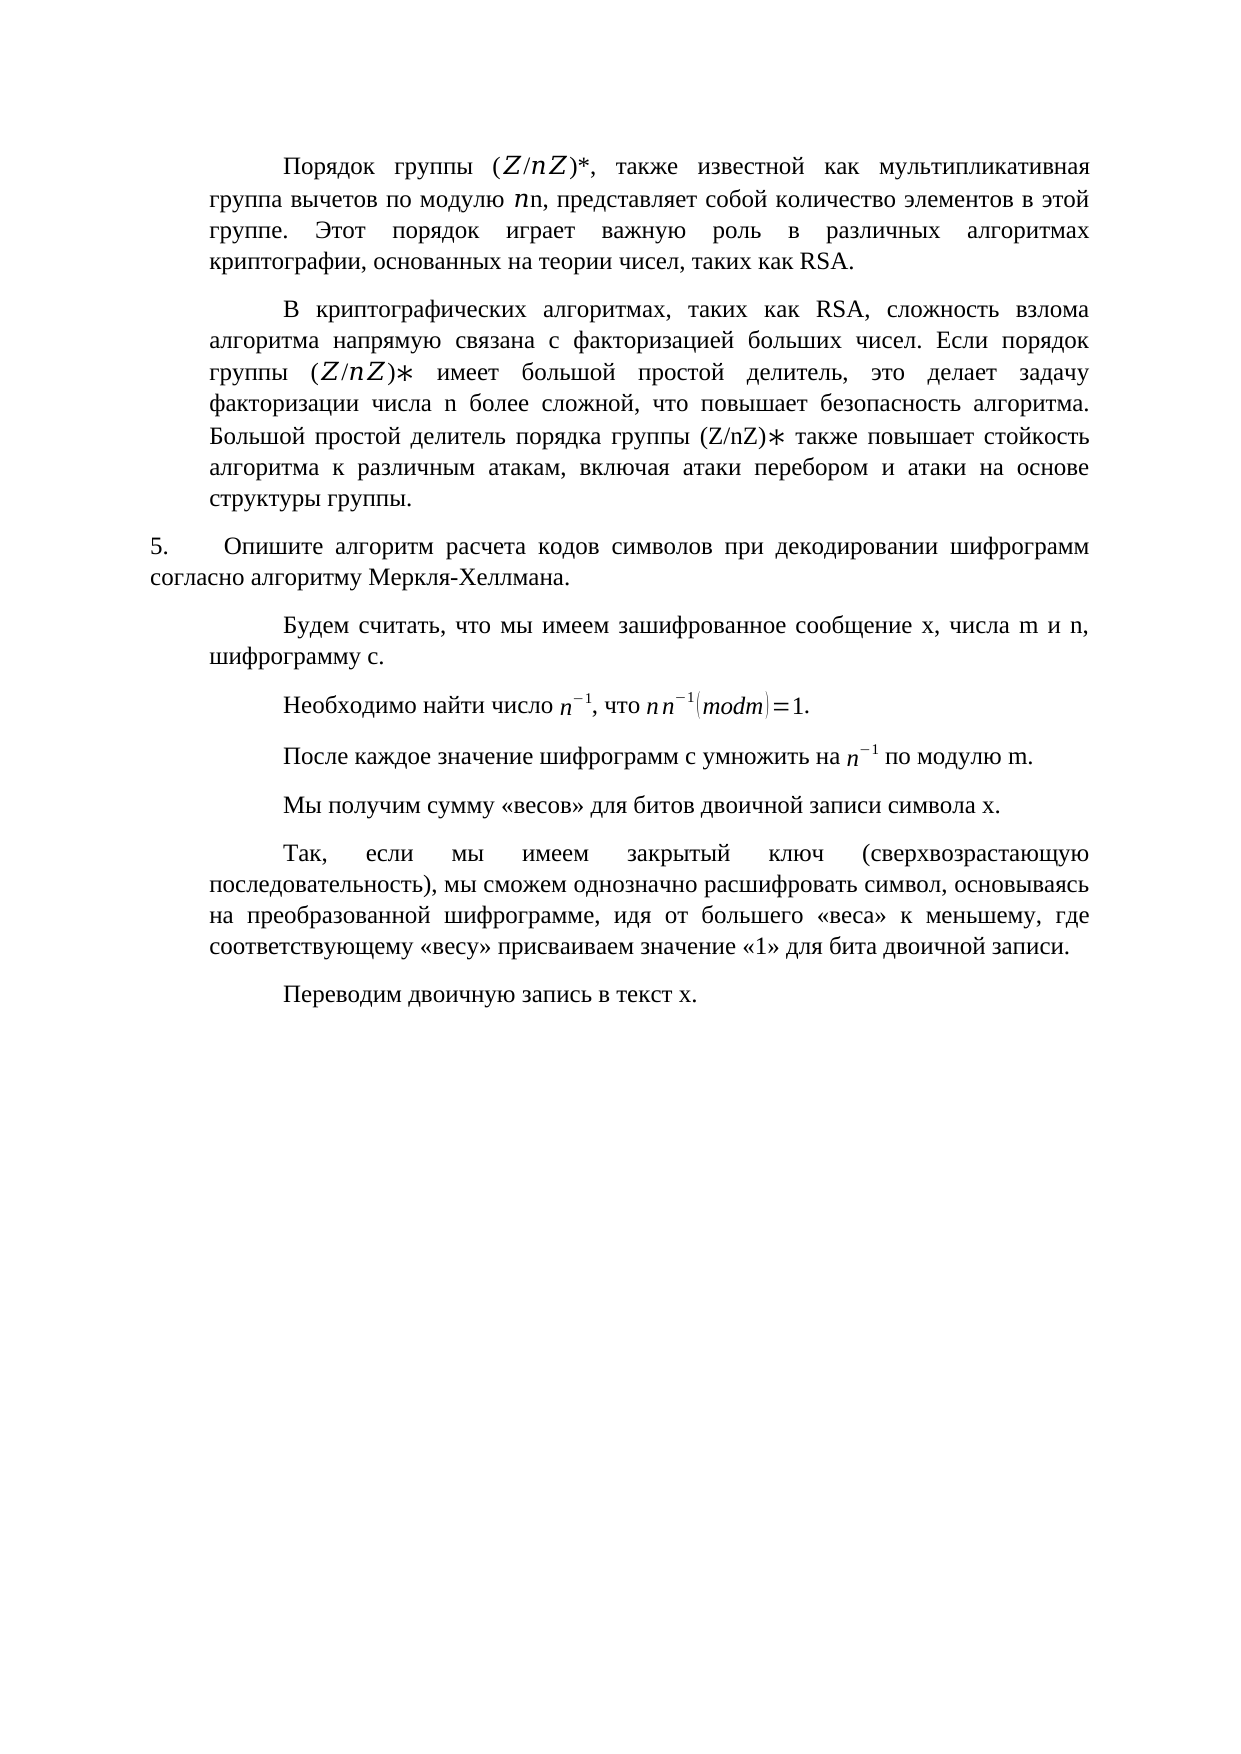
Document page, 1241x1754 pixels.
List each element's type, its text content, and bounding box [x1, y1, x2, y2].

list В криптографических алгоритмах, таких как RSA, сложность взлома алгоритма напрямую связана с факторизацией больших чисел. Если порядок группы (𝑍/𝑛𝑍)∗ имеет большой простой делитель, это делает задачу факторизации числа n более сложной, что повышает безопасность алгоритма. Большой простой делитель порядка группы (Z/nZ)∗ также повышает стойкость алгоритма к различным атакам, включая атаки перебором и атаки на основе структуры группы. [209, 294, 1090, 512]
list Опишите алгоритм расчета кодов символов при декодировании шифрограмм согласно алгоритму Меркля-Хеллмана. [150, 531, 1090, 591]
list После каждое значение шифрограмм c умножить на по модулю m. [209, 740, 1090, 771]
list Переводим двоичную запись в текст x. [209, 979, 1090, 1007]
list Мы получим сумму «весов» для битов двоичной записи символа x. [209, 790, 1090, 819]
list Будем считать, что мы имеем зашифрованное сообщение x, числа m и n, шифрограмму c. [209, 610, 1090, 669]
list Так, если мы имеем закрытый ключ (сверхвозрастающую последовательность), мы сможем однозначно расшифровать символ, основываясь на преобразованной шифрограмме, идя от большего «веса» к меньшему, где соответствующему «весу» присваиваем значение «1» для бита двоичной записи. [209, 838, 1090, 960]
list Необходимо найти число , что . [209, 688, 1090, 721]
list Порядок группы (𝑍/𝑛𝑍)*, также известной как мультипликативная группа вычетов по модулю 𝑛n, представляет собой количество элементов в этой группе. Этот порядок играет важную роль в различных алгоритмах криптографии, основанных на теории чисел, таких как RSA. [209, 150, 1090, 275]
